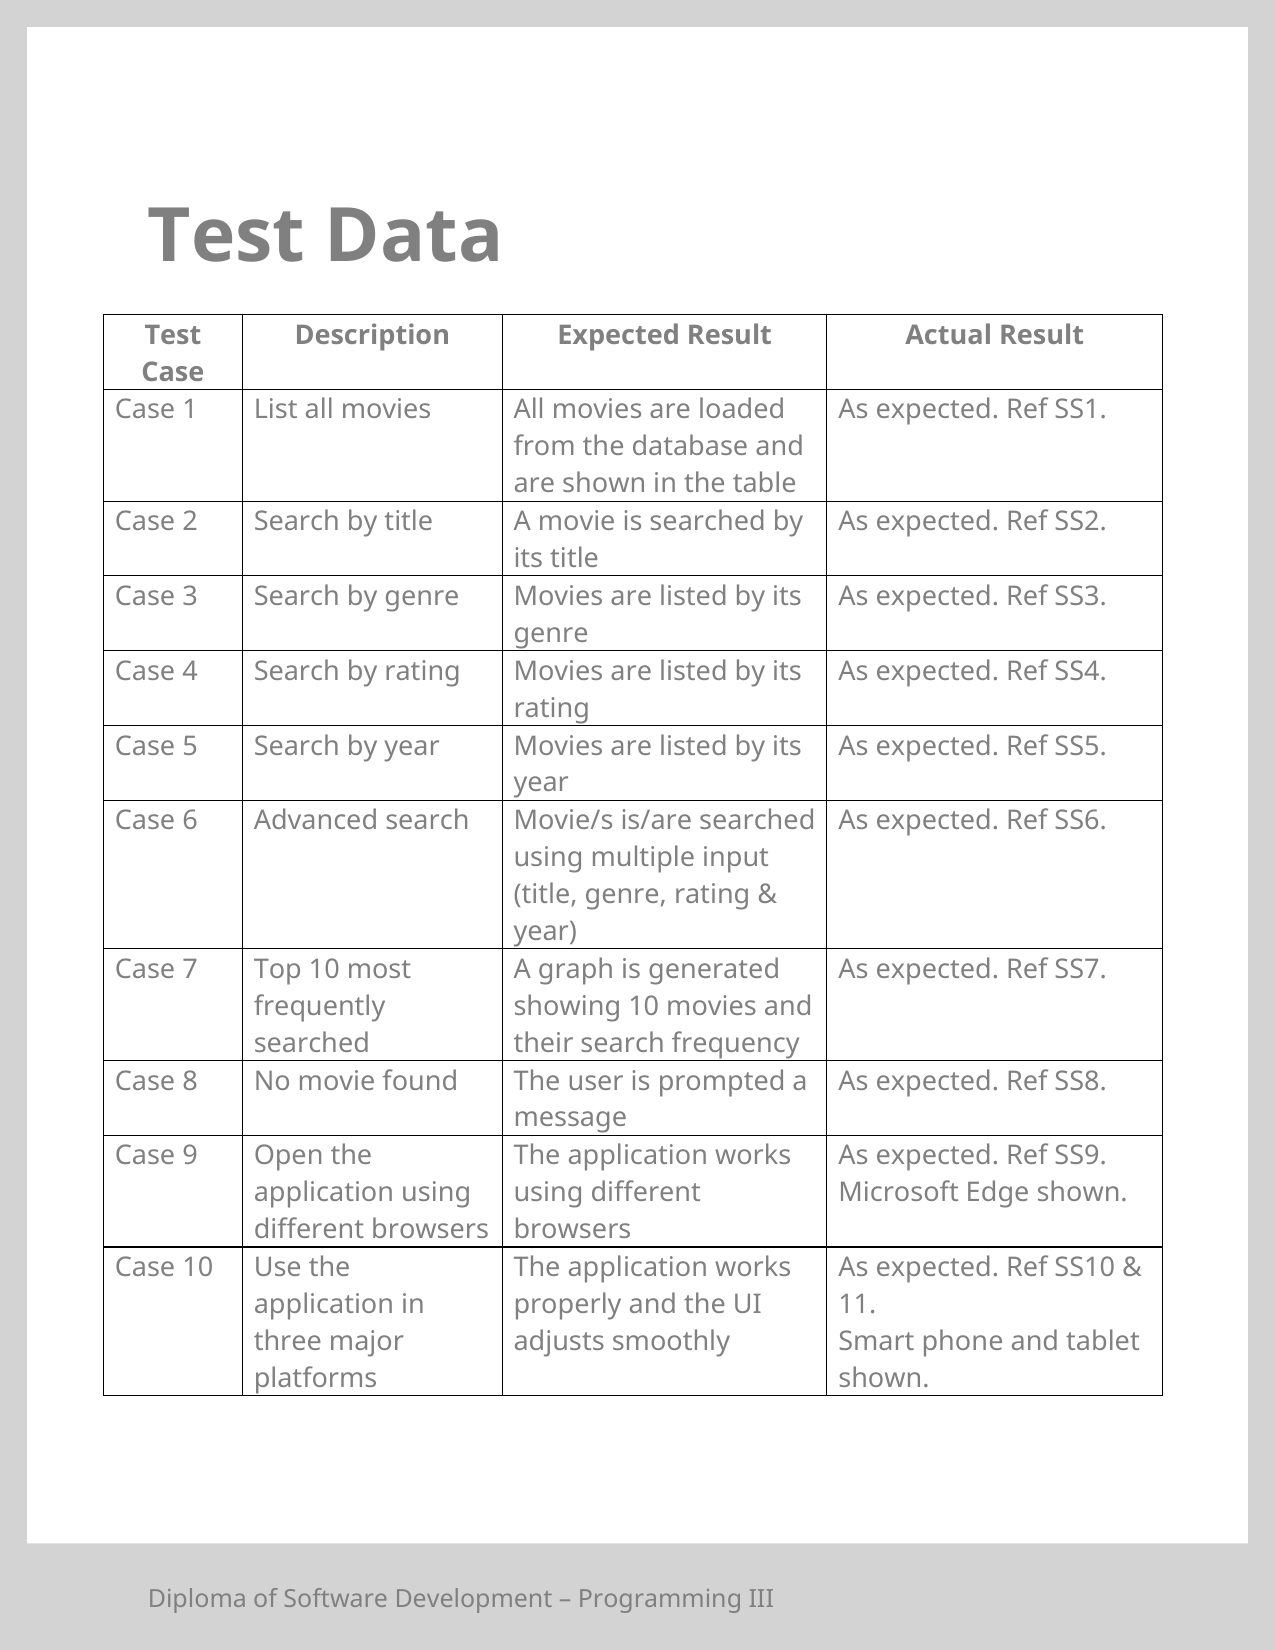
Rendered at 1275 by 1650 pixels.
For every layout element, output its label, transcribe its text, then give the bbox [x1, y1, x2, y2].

table_cell Search by rating [243, 651, 502, 725]
table_cell As expected. Ref SS4. [827, 651, 1162, 725]
table_cell As expected. Ref SS7. [827, 949, 1162, 1060]
table_cell As expected. Ref SS6. [827, 801, 1162, 948]
table_cell Advanced search [243, 801, 502, 948]
table_cell As expected. Ref SS2. [827, 502, 1162, 575]
table_header Actual Result [827, 315, 1162, 389]
table_cell The application works using different browsers [503, 1136, 826, 1246]
table_cell The user is prompted a message [503, 1061, 826, 1135]
table_cell Case 3 [104, 576, 242, 650]
table_cell Open the application using different browsers [243, 1136, 502, 1246]
table_cell Case 1 [104, 390, 242, 501]
table_cell A graph is generated showing 10 movies and their search frequency [503, 949, 826, 1060]
table_cell Use the application in three major platforms [243, 1248, 502, 1395]
table_cell As expected. Ref SS9. Microsoft Edge shown. [827, 1136, 1162, 1246]
table_cell Top 10 most frequently searched [243, 949, 502, 1060]
table_cell Movies are listed by its genre [503, 576, 826, 650]
subtitle Test Data [148, 181, 1127, 283]
table_cell No movie found [243, 1061, 502, 1135]
table_cell As expected. Ref SS10 & 11. Smart phone and tablet shown. [827, 1248, 1162, 1395]
table_cell As expected. Ref SS3. [827, 576, 1162, 650]
table_cell Case 2 [104, 502, 242, 575]
table_cell All movies are loaded from the database and are shown in the table [503, 390, 826, 501]
table_cell Movies are listed by its year [503, 726, 826, 800]
table_cell Search by title [243, 502, 502, 575]
table_cell Case 7 [104, 949, 242, 1060]
table_cell Case 8 [104, 1061, 242, 1135]
table_cell Case 6 [104, 801, 242, 948]
table_cell Search by genre [243, 576, 502, 650]
table_cell Case 5 [104, 726, 242, 800]
table_header Description [243, 315, 502, 389]
table_cell Movies are listed by its rating [503, 651, 826, 725]
table_cell Case 10 [104, 1248, 242, 1395]
table_cell As expected. Ref SS8. [827, 1061, 1162, 1135]
table_cell As expected. Ref SS5. [827, 726, 1162, 800]
table_header Expected Result [503, 315, 826, 389]
table_cell A movie is searched by its title [503, 502, 826, 575]
table_cell Movie/s is/are searched using multiple input (title, genre, rating & year) [503, 801, 826, 948]
table_cell Search by year [243, 726, 502, 800]
table_cell Case 4 [104, 651, 242, 725]
table_cell Case 9 [104, 1136, 242, 1246]
table_cell The application works properly and the UI adjusts smoothly [503, 1248, 826, 1395]
table_cell List all movies [243, 390, 502, 501]
table_header Test Case [104, 315, 242, 389]
table_cell As expected. Ref SS1. [827, 390, 1162, 501]
